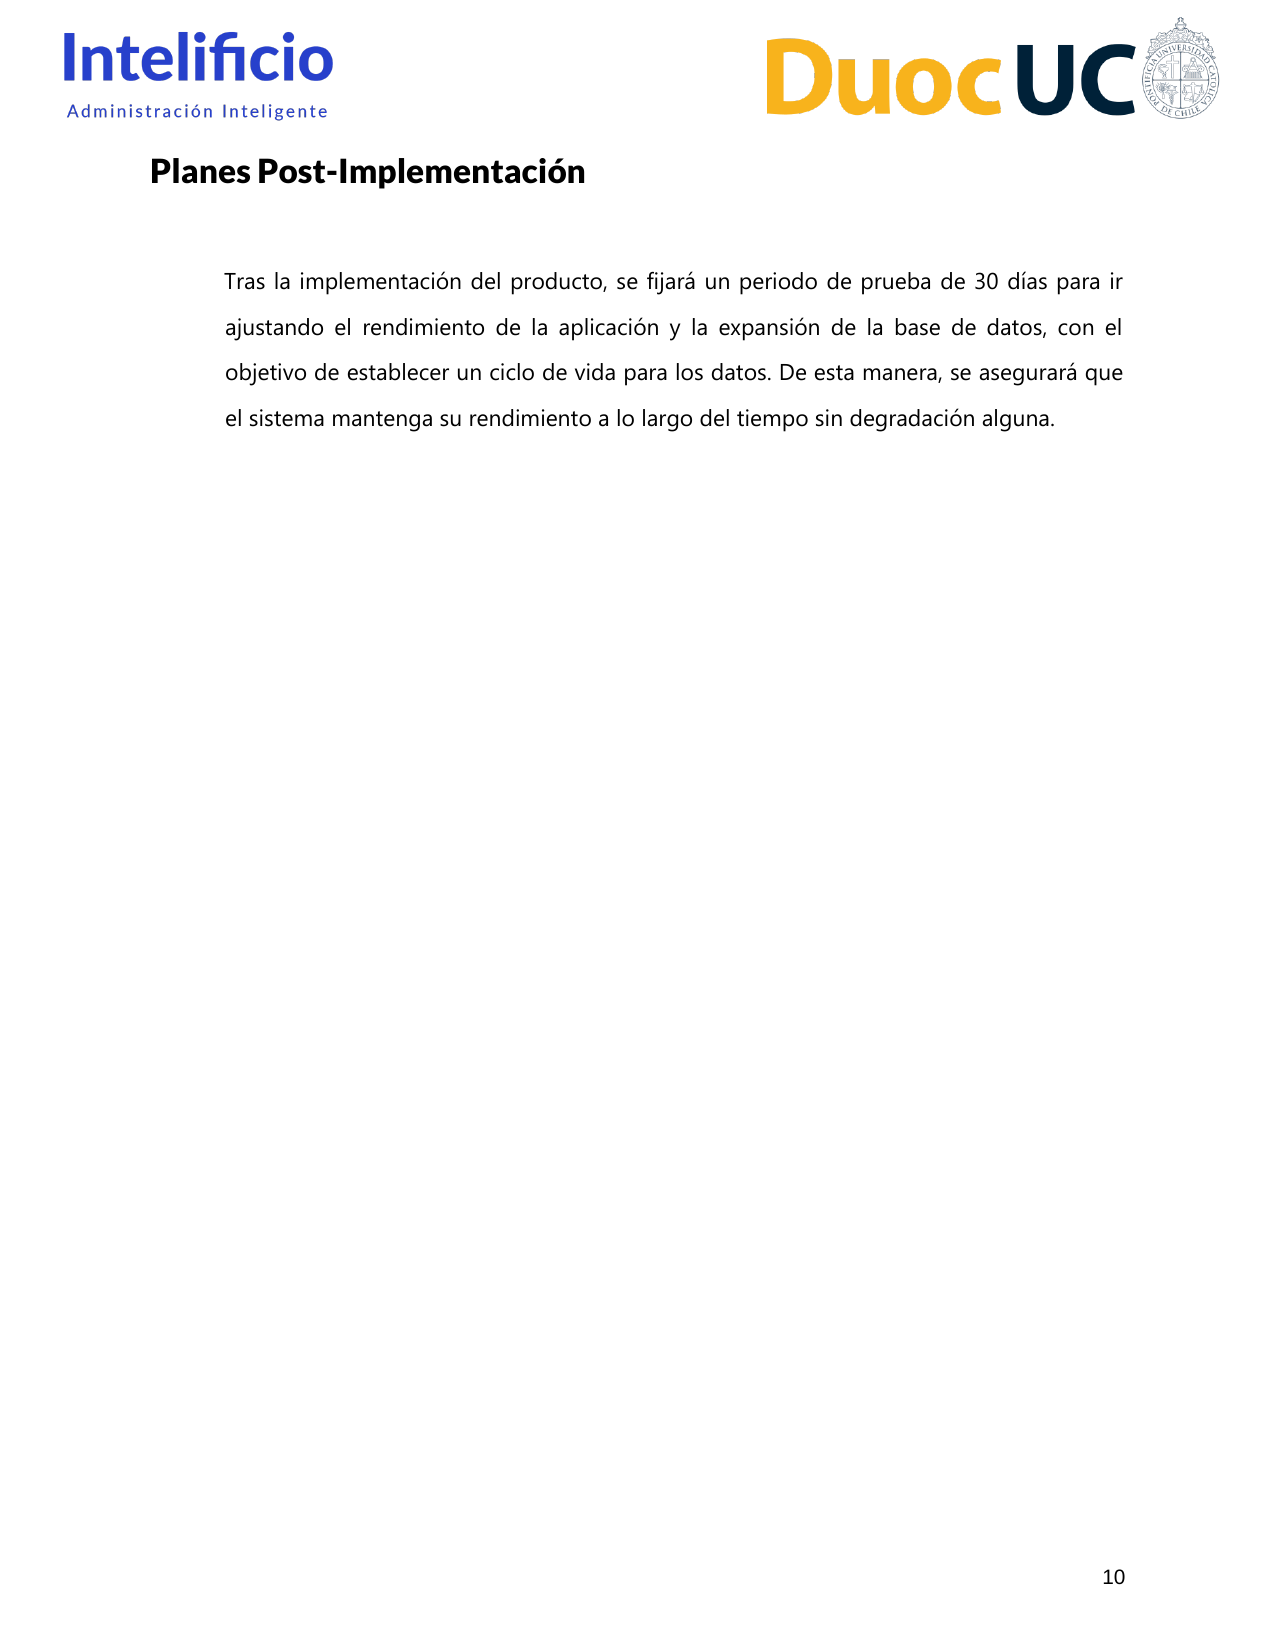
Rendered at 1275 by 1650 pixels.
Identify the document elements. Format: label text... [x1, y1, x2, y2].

subtitle Planes Post-Implementación [150, 150, 1125, 192]
text Tras la implementación del producto, se fijará un periodo de prueba de 30 días para ir ajustando el rendimiento de la aplicación y la expansión de la base de datos, con el objetivo de establecer un ciclo de vida para los datos. De esta manera, se asegurará que el sistema mantenga su rendimiento a lo largo del tiempo sin degradación alguna. [224, 264, 1125, 432]
picture [760, 11, 1225, 125]
picture [36, 10, 355, 136]
